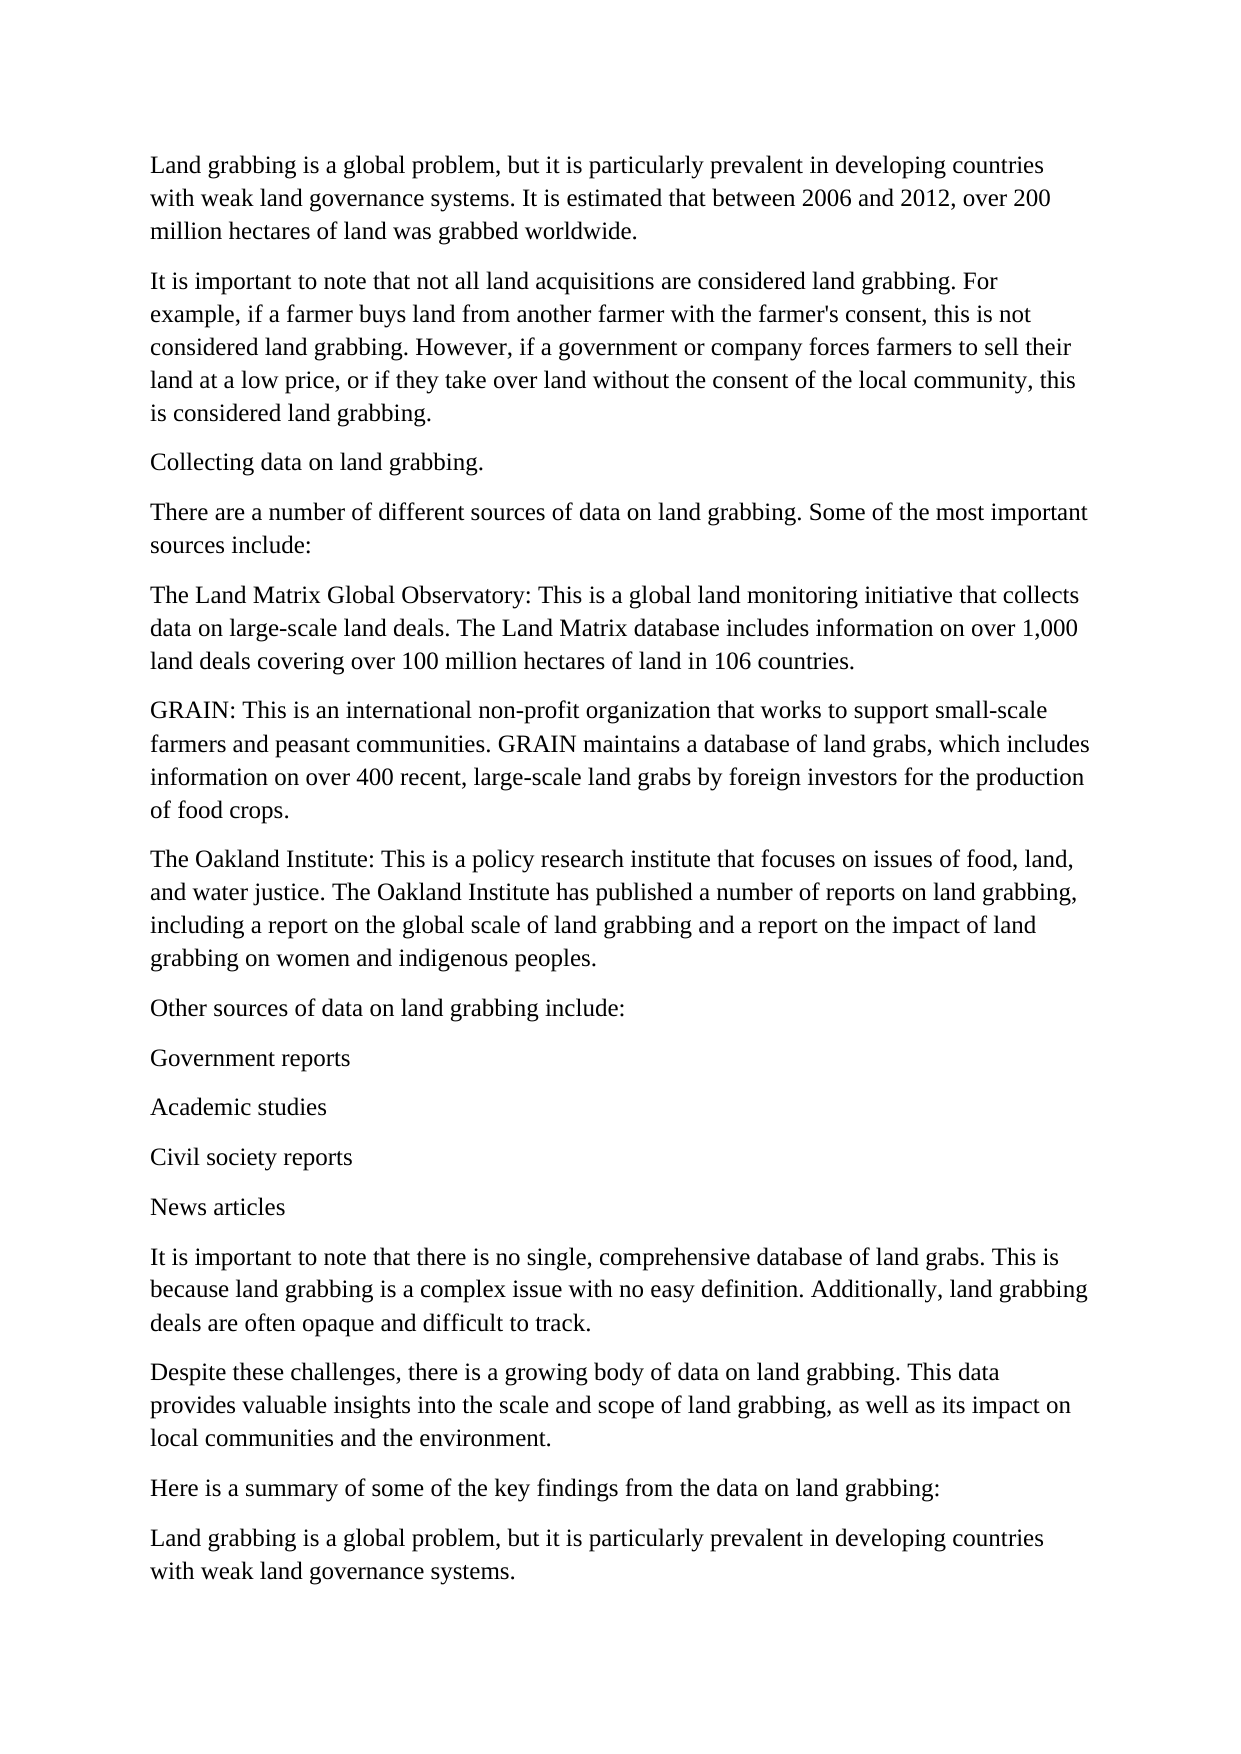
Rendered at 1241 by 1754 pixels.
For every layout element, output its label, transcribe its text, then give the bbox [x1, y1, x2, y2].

text News articles [150, 1192, 1090, 1221]
text Here is a summary of some of the key findings from the data on land grabbing: [150, 1473, 1090, 1502]
text Other sources of data on land grabbing include: [150, 993, 1090, 1022]
text Land grabbing is a global problem, but it is particularly prevalent in developing countries with weak land governance systems. It is estimated that between 2006 and 2012, over 200 million hectares of land was grabbed worldwide. [150, 150, 1090, 245]
text Government reports [150, 1043, 1090, 1072]
text Land grabbing is a global problem, but it is particularly prevalent in developing countries with weak land governance systems. [150, 1523, 1090, 1584]
text The Land Matrix Global Observatory: This is a global land monitoring initiative that collects data on large-scale land deals. The Land Matrix database includes information on over 1,000 land deals covering over 100 million hectares of land in 106 countries. [150, 580, 1090, 675]
text There are a number of different sources of data on land grabbing. Some of the most important sources include: [150, 497, 1090, 559]
text GRAIN: This is an international non-profit organization that works to support small-scale farmers and peasant communities. GRAIN maintains a database of land grabs, which includes information on over 400 recent, large-scale land grabs by foreign investors for the production of food crops. [150, 696, 1090, 823]
text Despite these challenges, there is a growing body of data on land grabbing. This data provides valuable insights into the scale and scope of land grabbing, as well as its impact on local communities and the environment. [150, 1357, 1090, 1452]
text It is important to note that not all land acquisitions are considered land grabbing. For example, if a farmer buys land from another farmer with the farmer's consent, this is not considered land grabbing. However, if a government or company forces farmers to sell their land at a low price, or if they take over land without the consent of the local community, this is considered land grabbing. [150, 266, 1090, 427]
text Collecting data on land grabbing. [150, 447, 1090, 476]
text Academic studies [150, 1092, 1090, 1121]
text Civil society reports [150, 1142, 1090, 1171]
text The Oakland Institute: This is a policy research institute that focuses on issues of food, land, and water justice. The Oakland Institute has published a number of reports on land grabbing, including a report on the global scale of land grabbing and a report on the impact of land grabbing on women and indigenous peoples. [150, 844, 1090, 972]
text It is important to note that there is no single, comprehensive database of land grabs. This is because land grabbing is a complex issue with no easy definition. Additionally, land grabbing deals are often opaque and difficult to track. [150, 1242, 1090, 1336]
